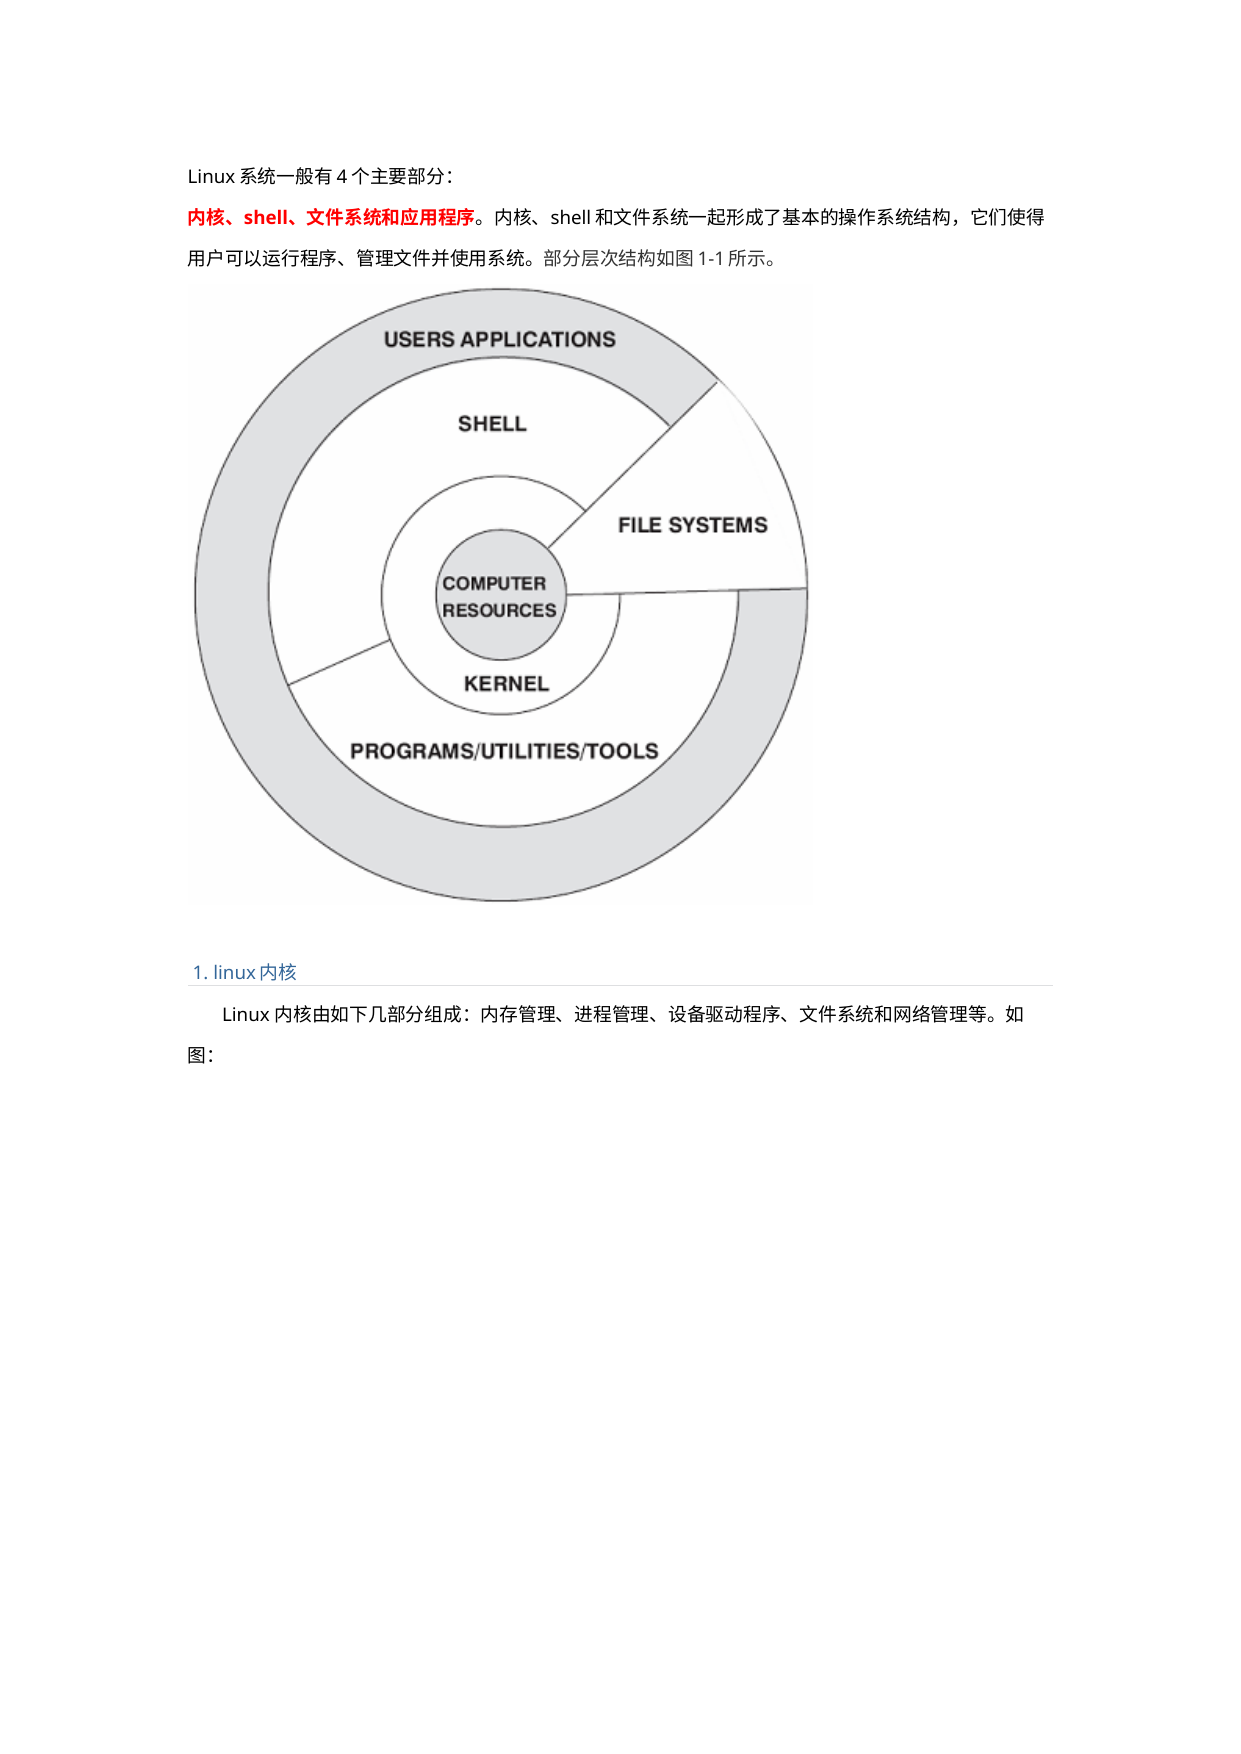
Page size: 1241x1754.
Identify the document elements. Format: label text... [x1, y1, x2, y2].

text Linux 内核由如下几部分组成：内存管理、进程管理、设备驱动程序、文件系统和网络管理等。如图： [187, 1000, 1053, 1068]
text Linux系统一般有4个主要部分： [187, 162, 1053, 189]
picture [187, 284, 813, 905]
text 1. linux内核 [187, 958, 1053, 986]
text 内核、shell、文件系统和应用程序。内核、shell和文件系统一起形成了基本的操作系统结构，它们使得用户可以运行程序、管理文件并使用系统。部分层次结构如图1-1所示。 [187, 203, 1053, 271]
